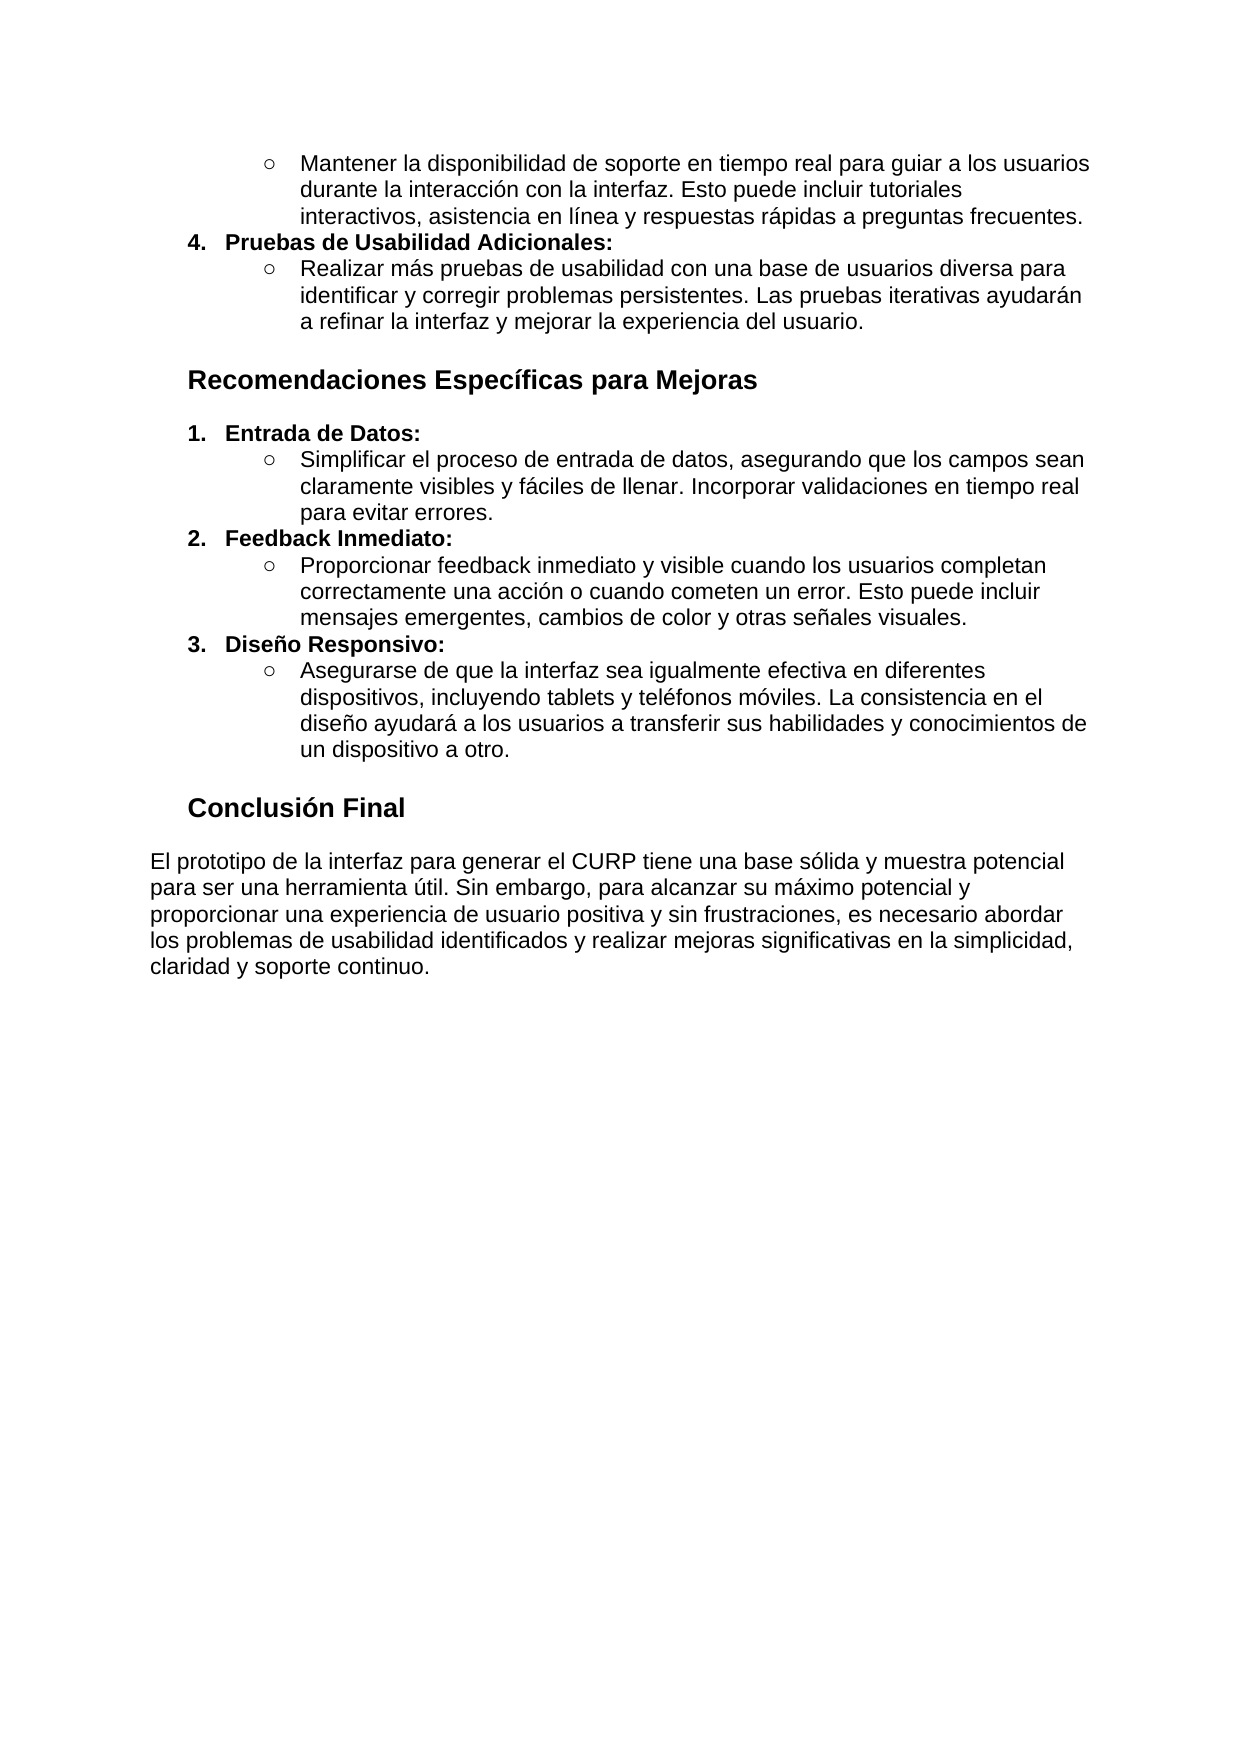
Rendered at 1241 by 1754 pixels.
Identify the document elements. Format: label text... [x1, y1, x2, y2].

subtitle Conclusión Final [187, 792, 1090, 823]
list Mantener la disponibilidad de soporte en tiempo real para guiar a los usuarios durante la interacción con la interfaz. Esto puede incluir tutoriales interactivos, asistencia en línea y respuestas rápidas a preguntas frecuentes. [262, 150, 1090, 229]
text El prototipo de la interfaz para generar el CURP tiene una base sólida y muestra potencial para ser una herramienta útil. Sin embargo, para alcanzar su máximo potencial y proporcionar una experiencia de usuario positiva y sin frustraciones, es necesario abordar los problemas de usabilidad identificados y realizar mejoras significativas en la simplicidad, claridad y soporte continuo. [150, 848, 1090, 980]
list Feedback Inmediato: [187, 525, 1090, 552]
list Simplificar el proceso de entrada de datos, asegurando que los campos sean claramente visibles y fáciles de llenar. Incorporar validaciones en tiempo real para evitar errores. [262, 446, 1090, 525]
subtitle Recomendaciones Específicas para Mejoras [187, 364, 1090, 395]
list Pruebas de Usabilidad Adicionales: [187, 229, 1090, 255]
list Entrada de Datos: [187, 420, 1090, 446]
list Realizar más pruebas de usabilidad con una base de usuarios diversa para identificar y corregir problemas persistentes. Las pruebas iterativas ayudarán a refinar la interfaz y mejorar la experiencia del usuario. [262, 255, 1090, 334]
list Asegurarse de que la interfaz sea igualmente efectiva en diferentes dispositivos, incluyendo tablets y teléfonos móviles. La consistencia en el diseño ayudará a los usuarios a transferir sus habilidades y conocimientos de un dispositivo a otro. [262, 657, 1090, 762]
list Proporcionar feedback inmediato y visible cuando los usuarios completan correctamente una acción o cuando cometen un error. Esto puede incluir mensajes emergentes, cambios de color y otras señales visuales. [262, 552, 1090, 631]
list Diseño Responsivo: [187, 631, 1090, 657]
